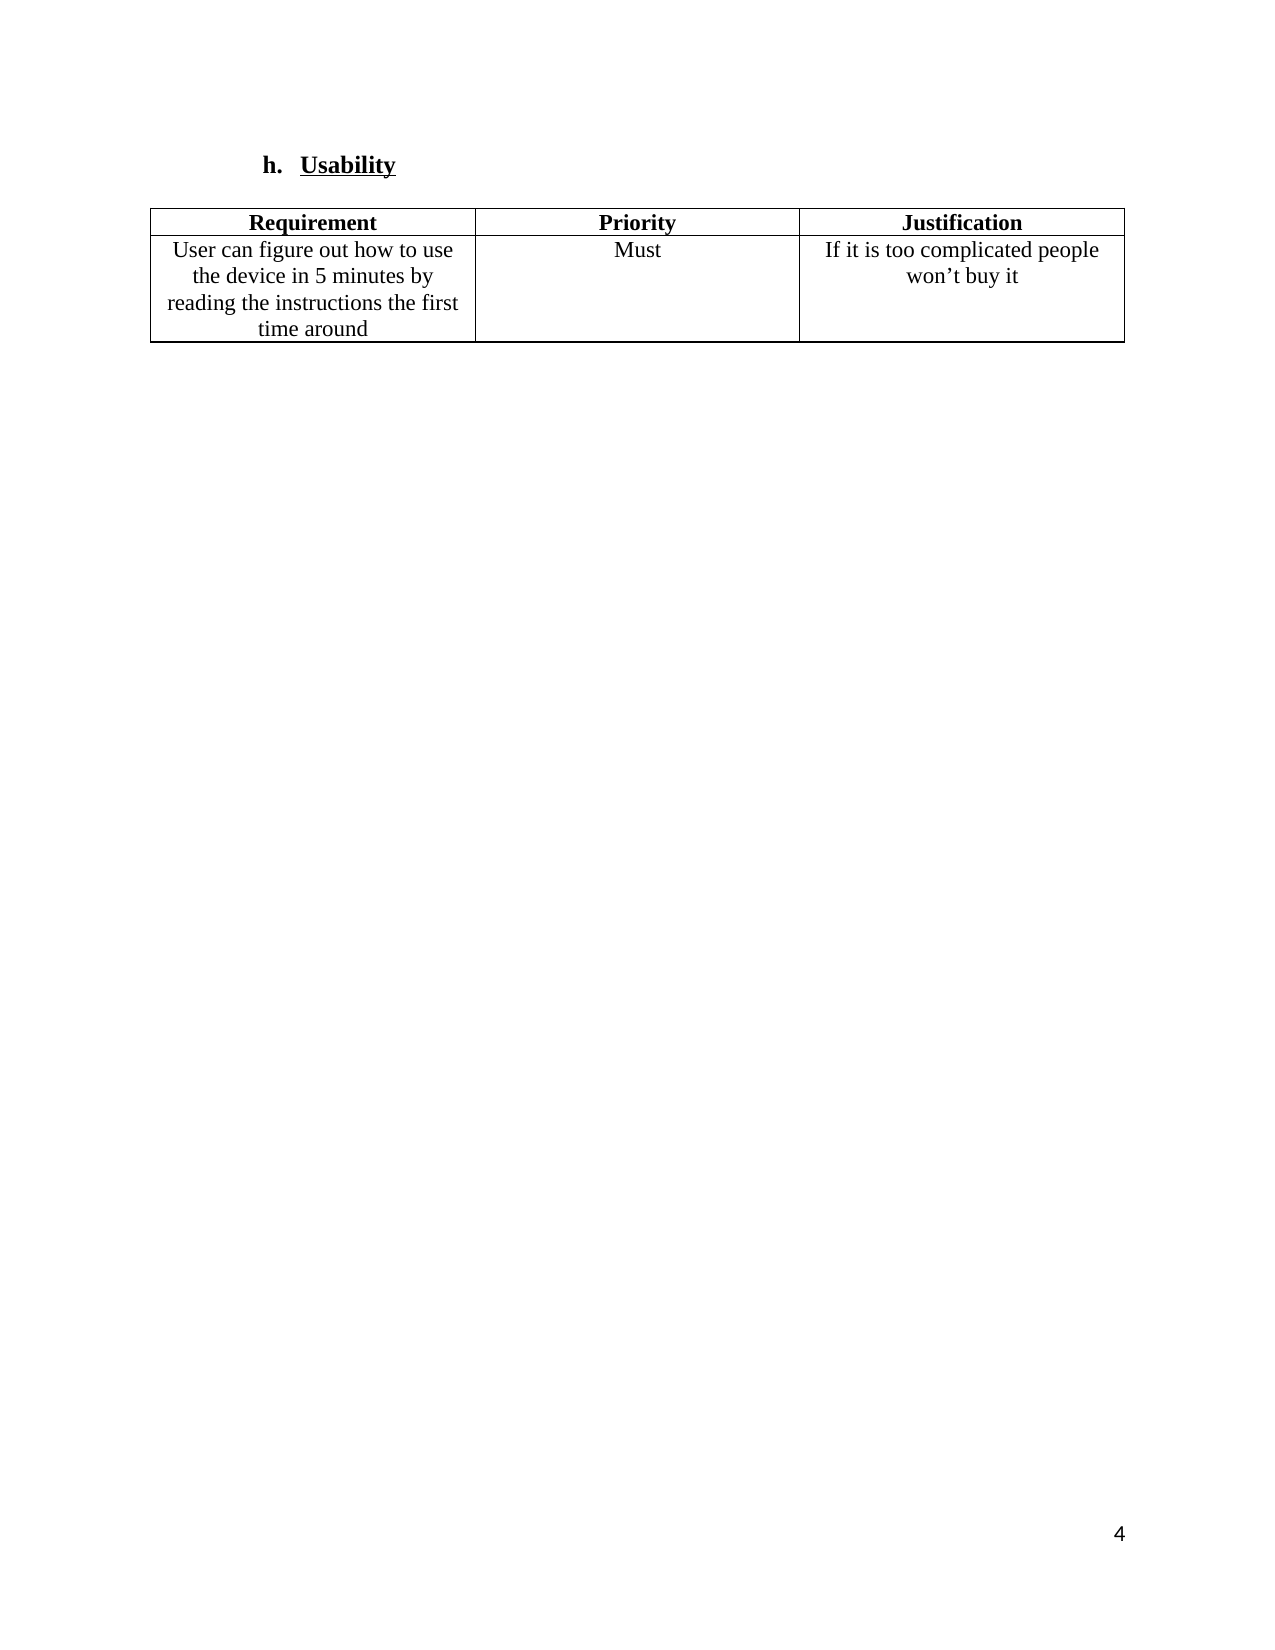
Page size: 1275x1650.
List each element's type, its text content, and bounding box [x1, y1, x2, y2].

table_cell If it is too complicated people won’t buy it [800, 236, 1124, 341]
table_header Requirement [151, 209, 475, 235]
list Usability [262, 150, 1125, 179]
table_cell Must [476, 236, 799, 341]
table_cell User can figure out how to use the device in 5 minutes by reading the instructions the first time around [151, 236, 475, 341]
table_header Justification [800, 209, 1124, 235]
table_header Priority [476, 209, 799, 235]
